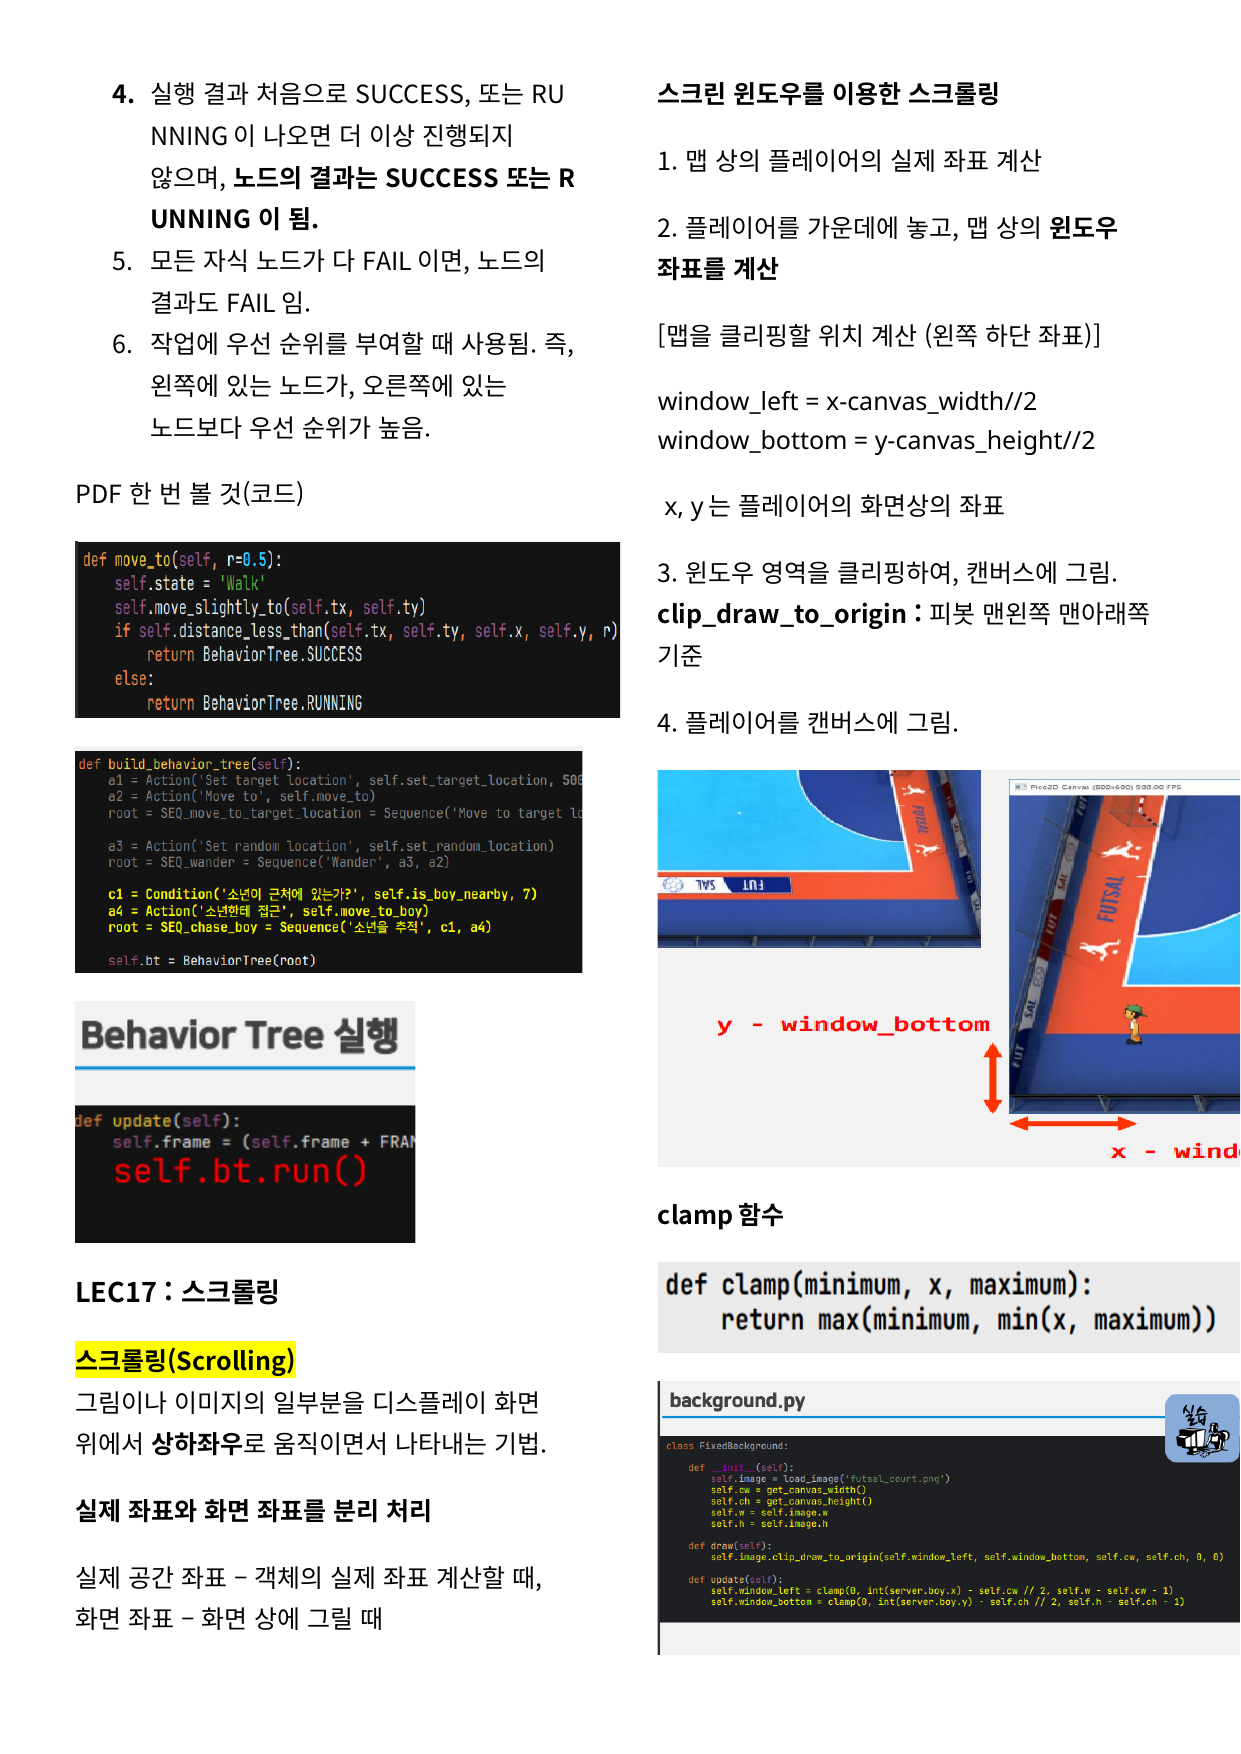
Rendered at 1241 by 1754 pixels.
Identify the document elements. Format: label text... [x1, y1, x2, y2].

text LEC17 : 스크롤링 [75, 1271, 583, 1311]
picture [75, 1070, 416, 1243]
picture [657, 1381, 1240, 1655]
text 실제 좌표와 화면 좌표를 분리 처리 [75, 1491, 583, 1528]
text [맵을 클리핑할 위치 계산 (왼쪽 하단 좌표)] [658, 317, 1165, 353]
picture [75, 541, 621, 718]
text 4. 플레이어를 캔버스에 그림. [658, 703, 1165, 739]
text window_left = x-canvas_width//2 window_bottom = y-canvas_height//2 [658, 383, 1165, 457]
text PDF 한 번 볼 것(코드) [75, 475, 583, 511]
list 작업에 우선 순위를 부여할 때 사용됨. 즉, 왼쪽에 있는 노드가, 오른쪽에 있는 노드보다 우선 순위가 높음. [112, 325, 583, 444]
text clamp함수 [658, 1196, 1165, 1232]
text 실제 공간 좌표 – 객체의 실제 좌표 계산할 때, 화면 좌표 – 화면 상에 그릴 때 [75, 1558, 583, 1636]
text 스크린 윈도우를 이용한 스크롤링 [658, 75, 1165, 111]
list 모든 자식 노드가 다 FAIL이면, 노드의 결과도 FAIL임. [112, 242, 583, 319]
text 스크롤링(Scrolling) 그림이나 이미지의 일부분을 디스플레이 화면 위에서 상하좌우로 움직이면서 나타내는 기법. [75, 1341, 583, 1461]
text 2. 플레이어를 가운데에 놓고, 맵 상의 윈도우 좌표를 계산 [658, 208, 1165, 286]
picture [657, 770, 1241, 1167]
text x, y는 플레이어의 화면상의 좌표 [658, 487, 1165, 523]
text 3. 윈도우 영역을 클리핑하여, 캔버스에 그림. clip_draw_to_origin : 피봇 맨왼쪽 맨아래쪽 기준 [658, 553, 1165, 673]
picture [75, 1001, 416, 1067]
picture [75, 746, 583, 973]
picture [657, 1262, 1241, 1353]
text 1. 맵 상의 플레이어의 실제 좌표 계산 [658, 142, 1165, 178]
list 실행 결과 처음으로 SUCCESS, 또는 RUNNING이 나오면 더 이상 진행되지 않으며, 노드의 결과는 SUCCESS 또는 RUNNING 이 됨. [112, 75, 583, 236]
